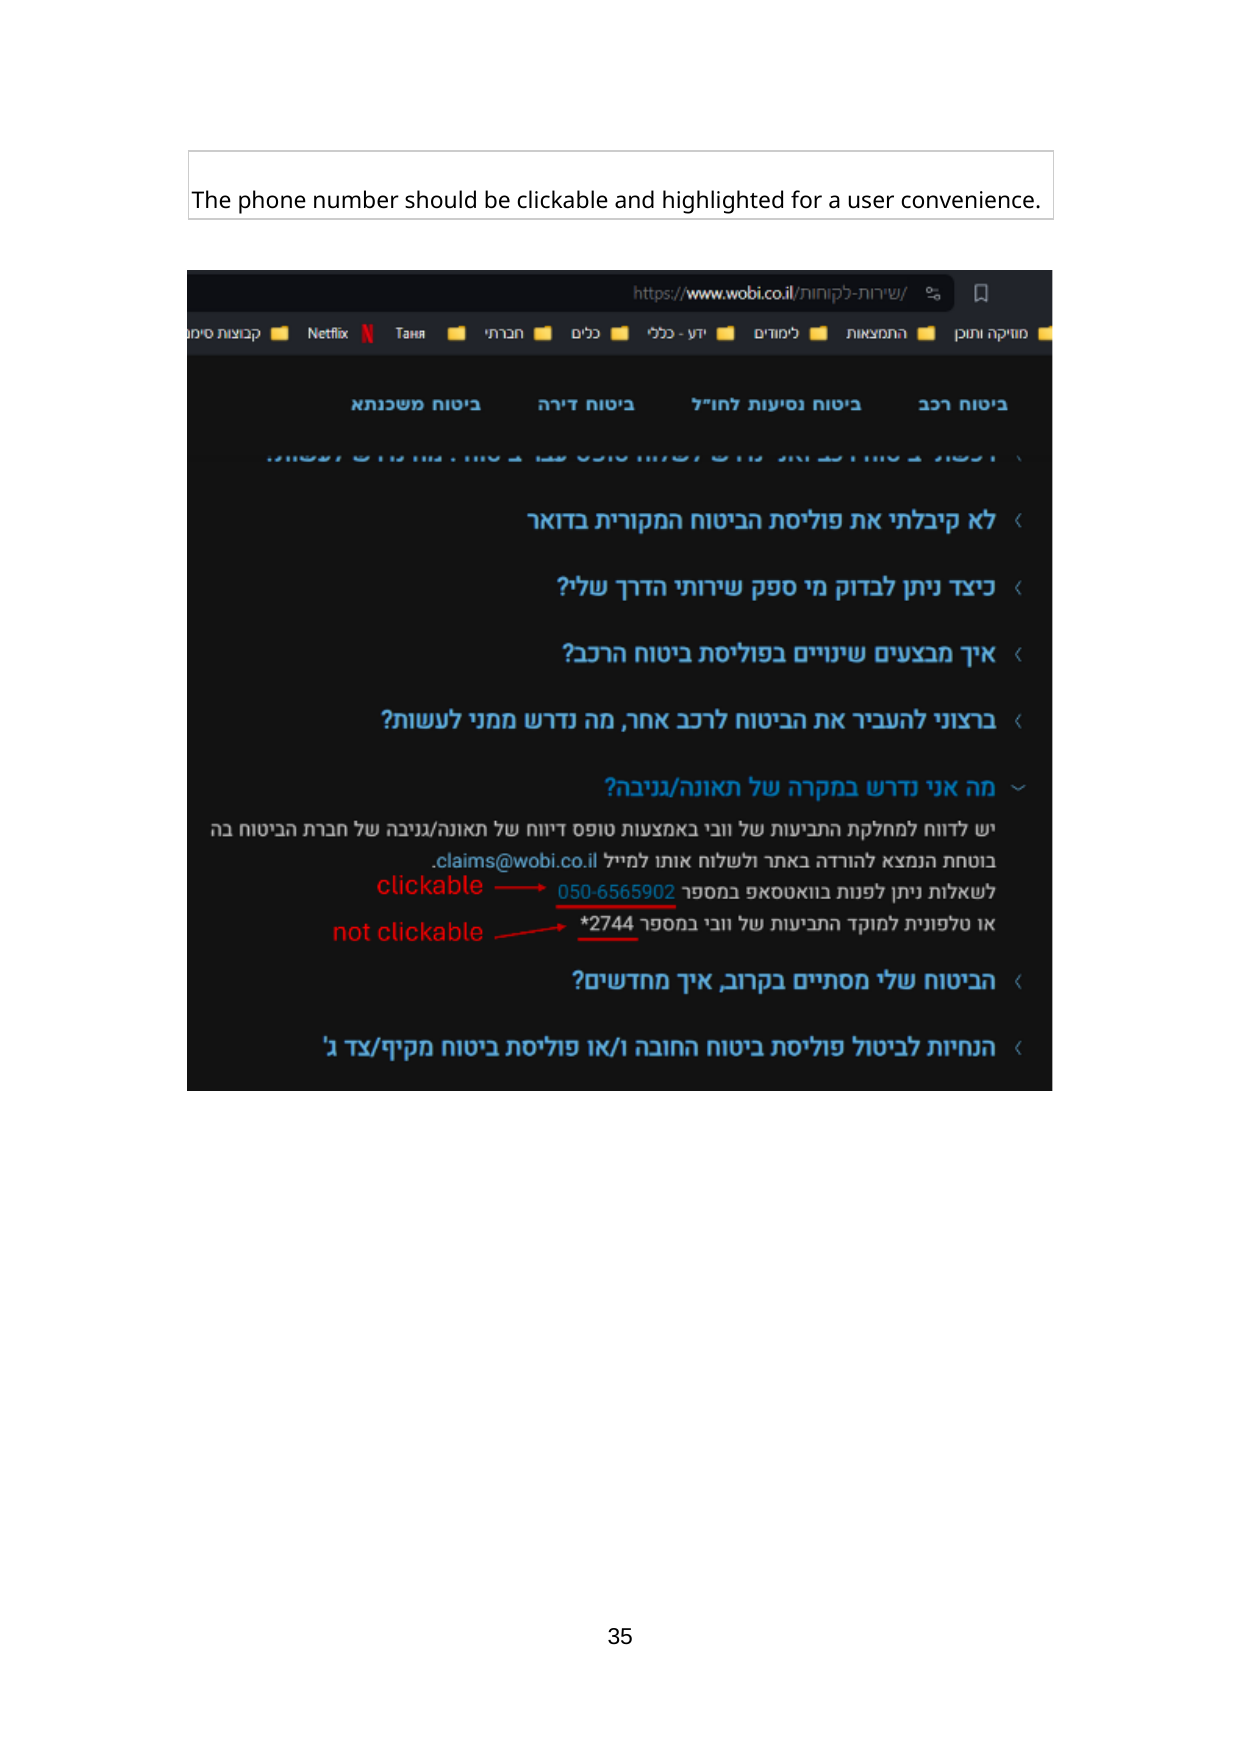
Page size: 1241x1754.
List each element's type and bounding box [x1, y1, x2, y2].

table_header [189, 152, 1053, 218]
picture [187, 270, 1053, 1091]
